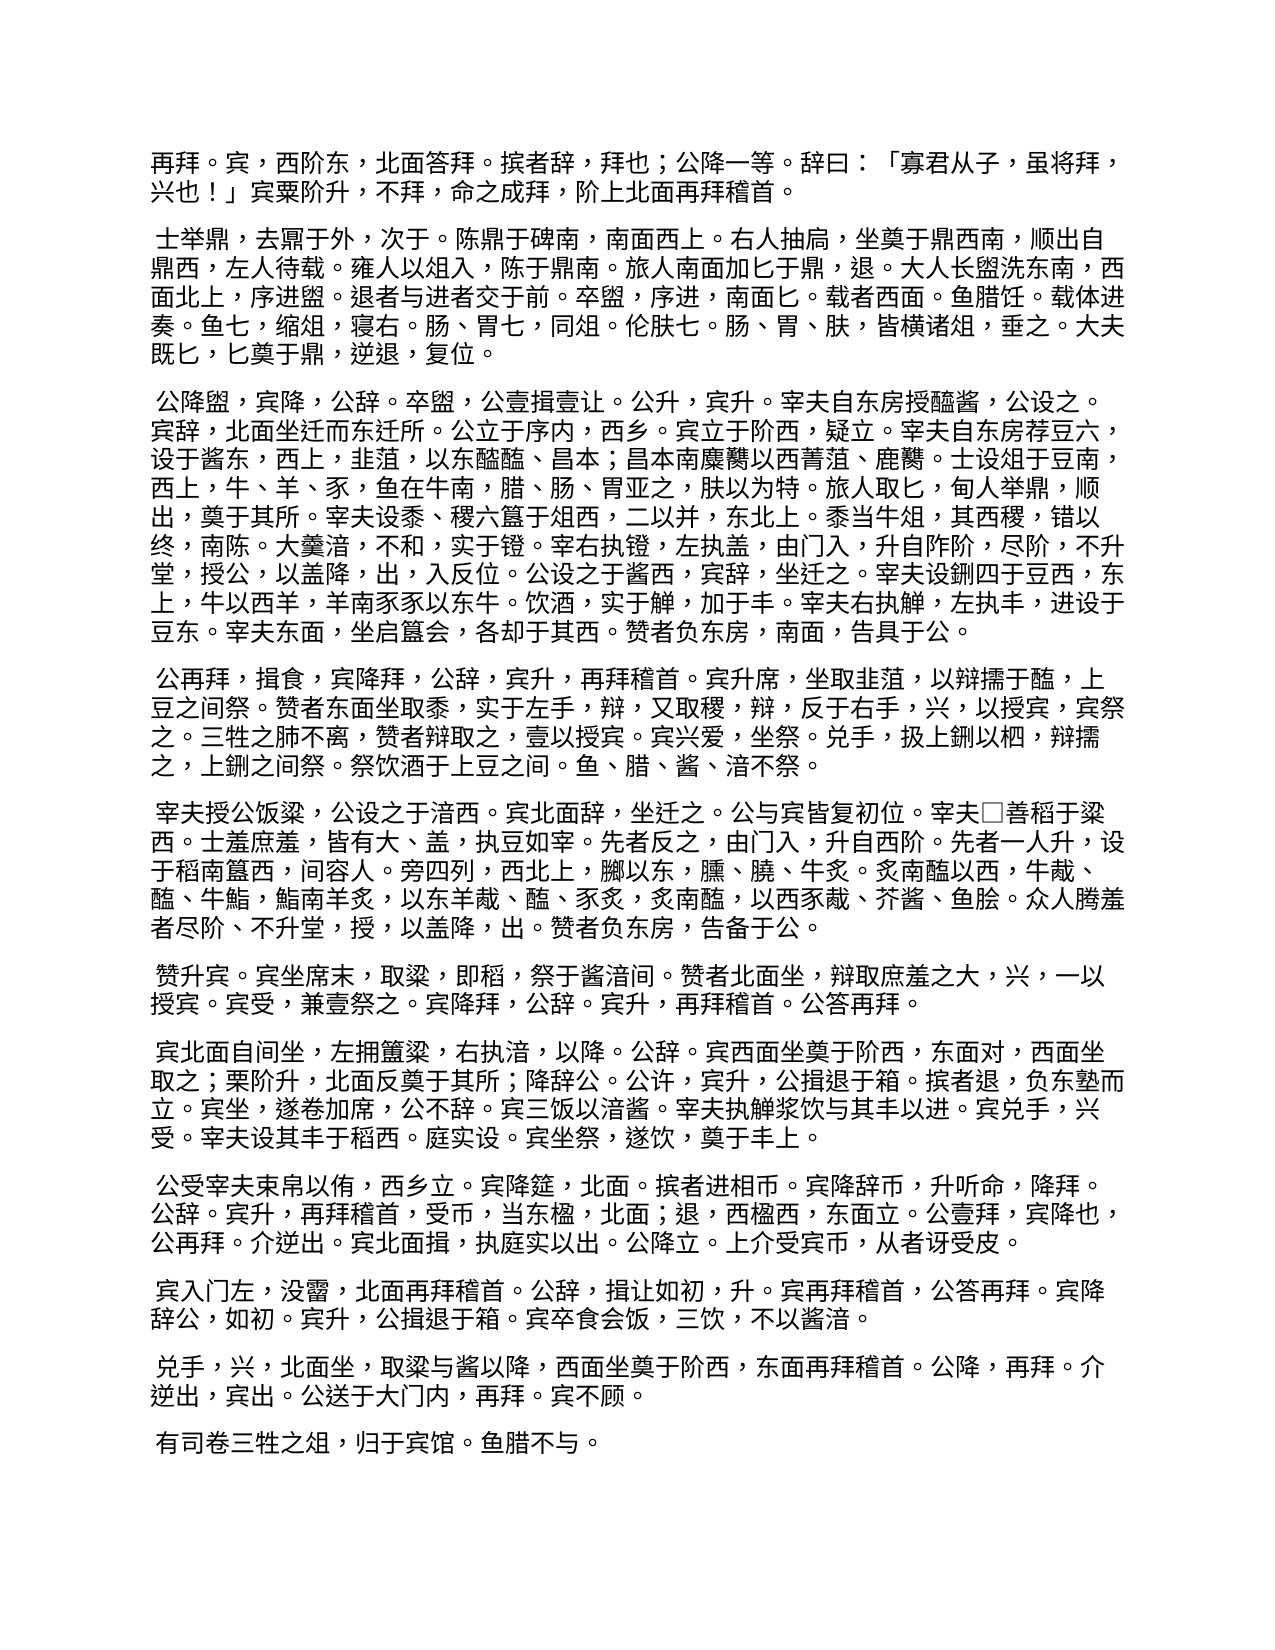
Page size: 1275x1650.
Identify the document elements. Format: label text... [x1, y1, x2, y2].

text 公降盥，宾降，公辞。卒盥，公壹揖壹让。公升，宾升。宰夫自东房授醯酱，公设之。宾辞，北面坐迁而东迁所。公立于序内，西乡。宾立于阶西，疑立。宰夫自东房荐豆六，设于酱东，西上，韭菹，以东醓醢、昌本；昌本南麋臡以西菁菹、鹿臡。士设俎于豆南，西上，牛、羊、豕，鱼在牛南，腊、肠、胃亚之，肤以为特。旅人取匕，甸人举鼎，顺出，奠于其所。宰夫设黍、稷六簋于俎西，二以并，东北上。黍当牛俎，其西稷，错以终，南陈。大羹湆，不和，实于镫。宰右执镫，左执盖，由门入，升自阼阶，尽阶，不升堂，授公，以盖降，出，入反位。公设之于酱西，宾辞，坐迁之。宰夫设鉶四于豆西，东上，牛以西羊，羊南豕豕以东牛。饮酒，实于觯，加于丰。宰夫右执觯，左执丰，进设于豆东。宰夫东面，坐启簋会，各却于其西。赞者负东房，南面，告具于公。 [150, 389, 1125, 647]
text 宾入门左，没霤，北面再拜稽首。公辞，揖让如初，升。宾再拜稽首，公答再拜。宾降辞公，如初。宾升，公揖退于箱。宾卒食会饭，三饮，不以酱湆。 [150, 1277, 1125, 1335]
text 公受宰夫束帛以侑，西乡立。宾降筵，北面。摈者进相币。宾降辞币，升听命，降拜。公辞。宾升，再拜稽首，受币，当东楹，北面；退，西楹西，东面立。公壹拜，宾降也，公再拜。介逆出。宾北面揖，执庭实以出。公降立。上介受宾币，从者讶受皮。 [150, 1172, 1125, 1259]
text 兑手，兴，北面坐，取粱与酱以降，西面坐奠于阶西，东面再拜稽首。公降，再拜。介逆出，宾出。公送于大门内，再拜。宾不顾。 [150, 1354, 1125, 1411]
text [150, 150, 1125, 207]
text 公再拜，揖食，宾降拜，公辞，宾升，再拜稽首。宾升席，坐取韭菹，以辩擩于醢，上豆之间祭。赞者东面坐取黍，实于左手，辩，又取稷，辩，反于右手，兴，以授宾，宾祭之。三牲之肺不离，赞者辩取之，壹以授宾。宾兴爱，坐祭。兑手，扱上鉶以柶，辩擩之，上鉶之间祭。祭饮酒于上豆之间。鱼、腊、酱、湆不祭。 [150, 666, 1125, 781]
text 宰夫授公饭粱，公设之于湆西。宾北面辞，坐迁之。公与宾皆复初位。宰夫□善稻于粱西。士羞庶羞，皆有大、盖，执豆如宰。先者反之，由门入，升自西阶。先者一人升，设于稻南簋西，间容人。旁四列，西北上，膷以东，臐、膮、牛炙。炙南醢以西，牛胾、醢、牛鮨，鮨南羊炙，以东羊胾、醢、豕炙，炙南醢，以西豕胾、芥酱、鱼脍。众人腾羞者尽阶、不升堂，授，以盖降，出。赞者负东房，告备于公。 [150, 800, 1125, 944]
text 宾北面自间坐，左拥簠粱，右执湆，以降。公辞。宾西面坐奠于阶西，东面对，西面坐取之；栗阶升，北面反奠于其所；降辞公。公许，宾升，公揖退于箱。摈者退，负东塾而立。宾坐，遂卷加席，公不辞。宾三饭以湆酱。宰夫执觯浆饮与其丰以进。宾兑手，兴受。宰夫设其丰于稻西。庭实设。宾坐祭，遂饮，奠于丰上。 [150, 1039, 1125, 1154]
text 士举鼎，去鼏于外，次于。陈鼎于碑南，南面西上。右人抽扃，坐奠于鼎西南，顺出自鼎西，左人待载。雍人以俎入，陈于鼎南。旅人南面加匕于鼎，退。大人长盥洗东南，西面北上，序进盥。退者与进者交于前。卒盥，序进，南面匕。载者西面。鱼腊饪。载体进奏。鱼七，缩俎，寝右。肠、胃七，同俎。伦肤七。肠、胃、肤，皆横诸俎，垂之。大夫既匕，匕奠于鼎，逆退，复位。 [150, 226, 1125, 370]
text 有司卷三牲之俎，归于宾馆。鱼腊不与。 [150, 1430, 1125, 1459]
text 赞升宾。宾坐席末，取粱，即稻，祭于酱湆间。赞者北面坐，辩取庶羞之大，兴，一以授宾。宾受，兼壹祭之。宾降拜，公辞。宾升，再拜稽首。公答再拜。 [150, 962, 1125, 1020]
